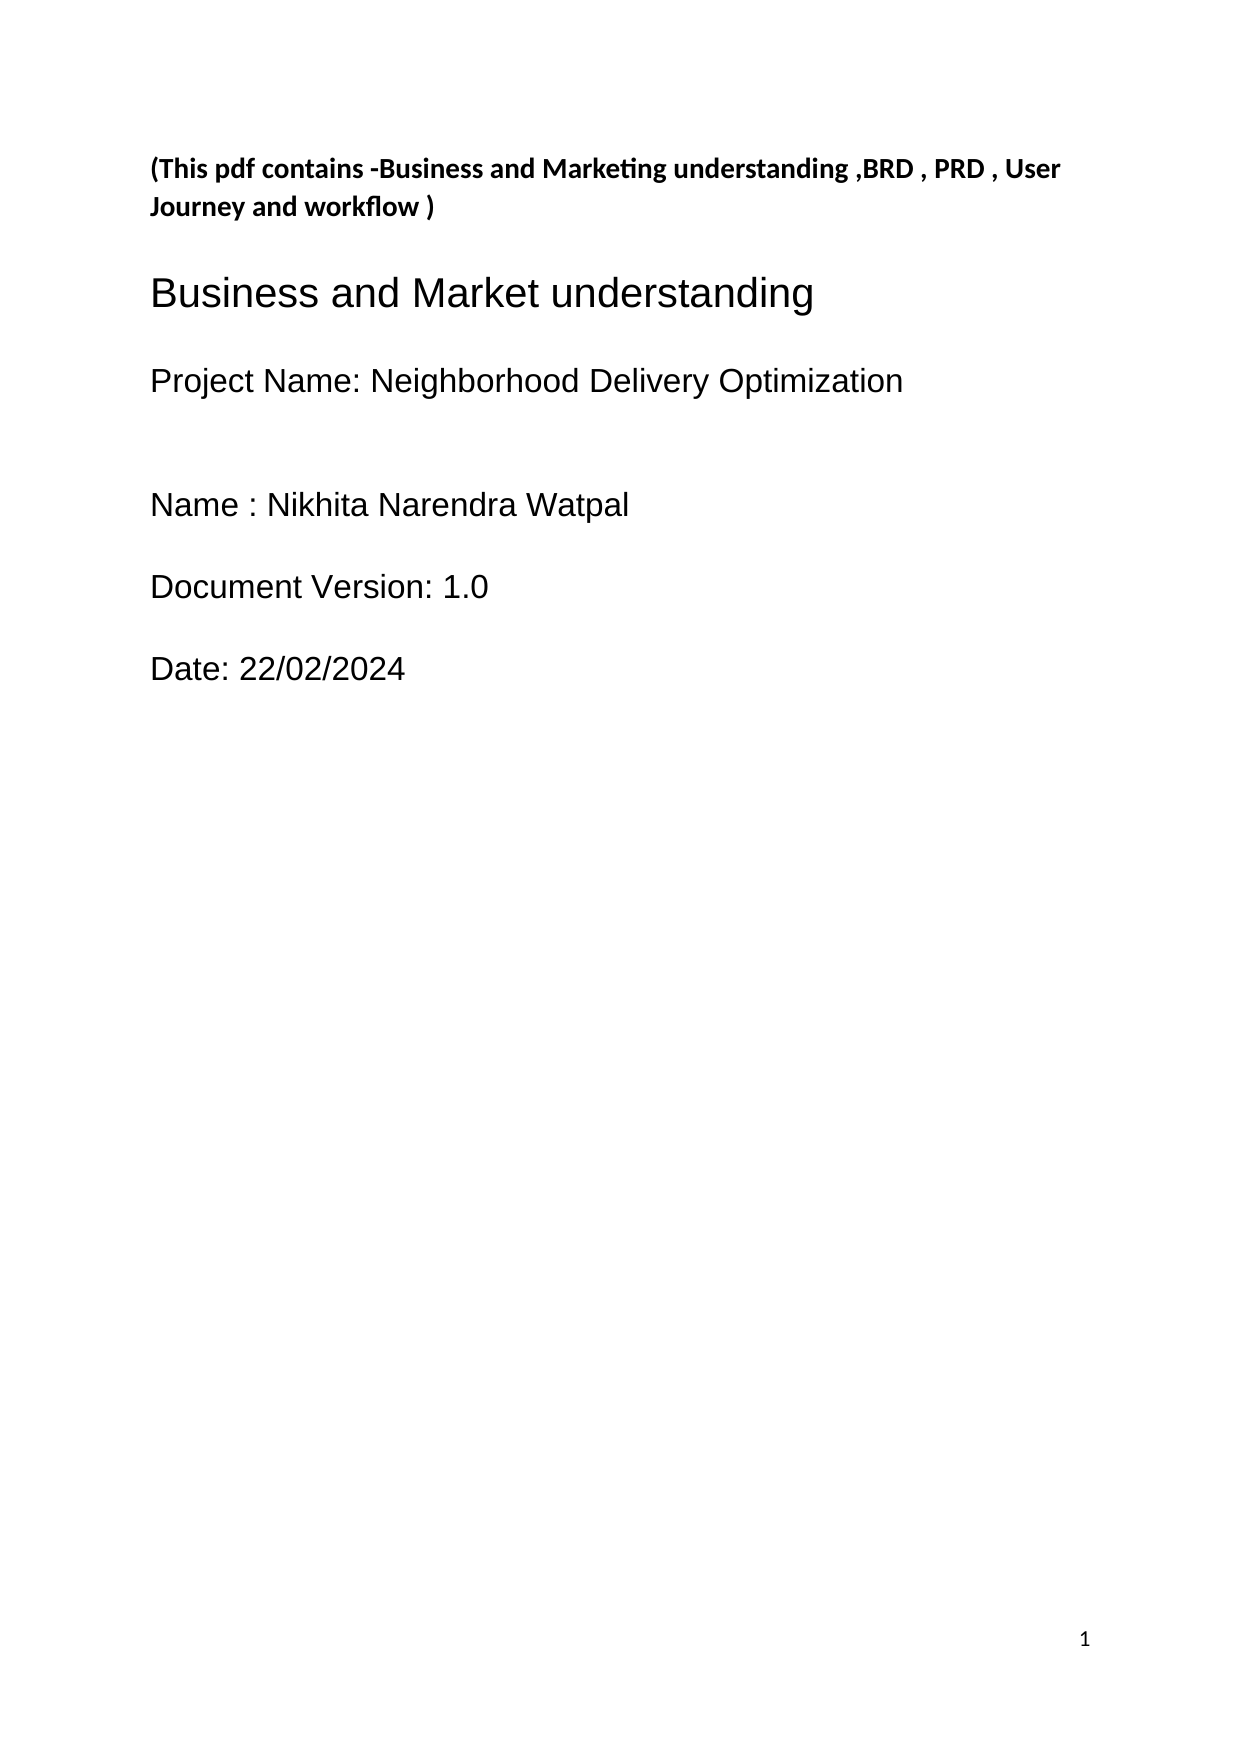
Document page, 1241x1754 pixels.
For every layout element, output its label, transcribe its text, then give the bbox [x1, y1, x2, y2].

subtitle Date: 22/02/2024 [150, 649, 1090, 687]
subtitle Business and Market understanding [150, 268, 1090, 316]
subtitle Name : Nikhita Narendra Watpal [150, 486, 1090, 524]
text (This pdf contains -Business and Marketing understanding ,BRD , PRD , User Journey and workflow ) [150, 150, 1090, 224]
subtitle Document Version: 1.0 [150, 567, 1090, 606]
subtitle Project Name: Neighborhood Delivery Optimization [150, 361, 1090, 399]
